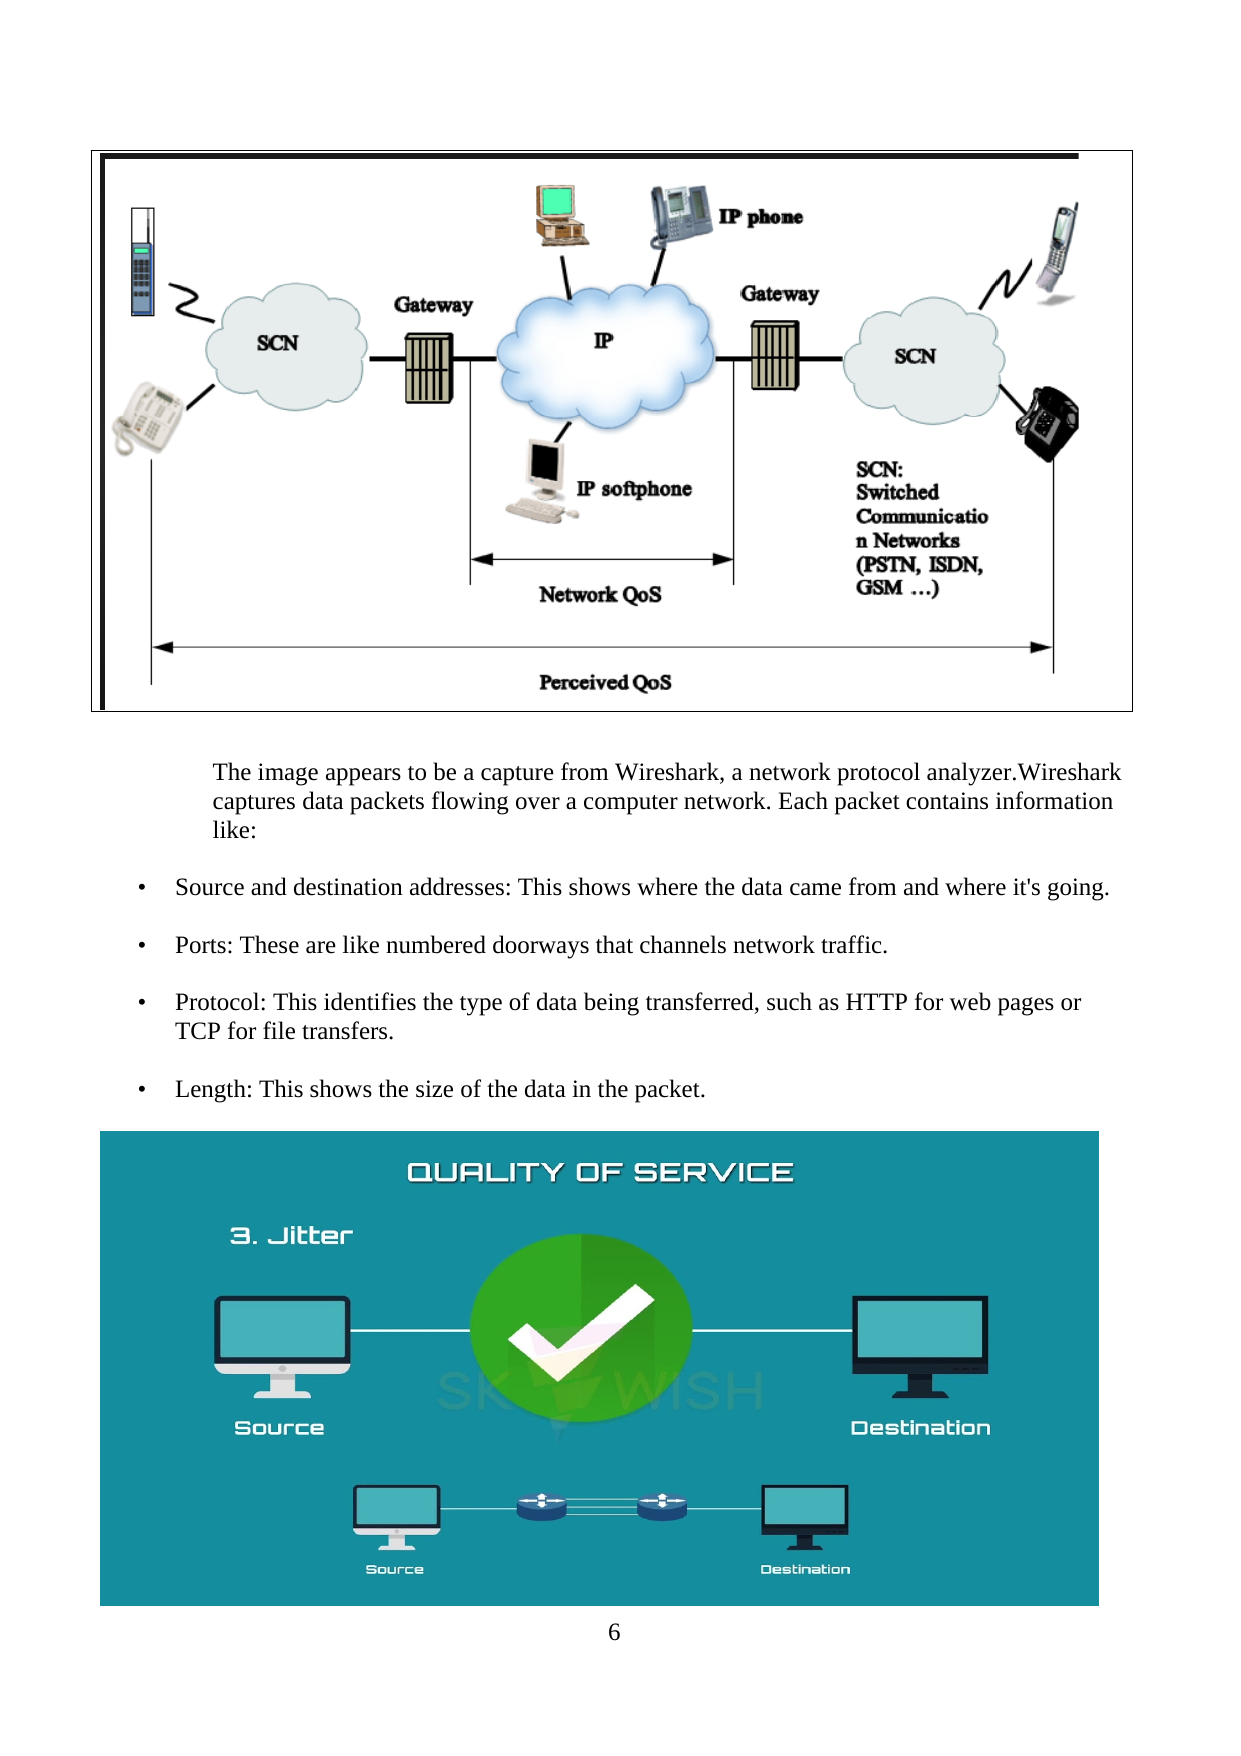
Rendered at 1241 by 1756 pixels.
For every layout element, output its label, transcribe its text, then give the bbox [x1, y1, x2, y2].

text The image appears to be a capture from Wireshark, a network protocol analyzer.Wireshark captures data packets flowing over a computer network. Each packet contains information like: [212, 757, 1123, 844]
list Protocol: This identifies the type of data being transferred, such as HTTP for web pages or TCP for file transfers. [137, 987, 1123, 1045]
list Source and destination addresses: This shows where the data came from and where it's going. [137, 872, 1123, 901]
picture [100, 1131, 1099, 1606]
picture [100, 153, 1079, 710]
list Ports: These are like numbered doorways that channels network traffic. [137, 930, 1123, 959]
list Length: This shows the size of the data in the packet. [137, 1074, 1123, 1102]
